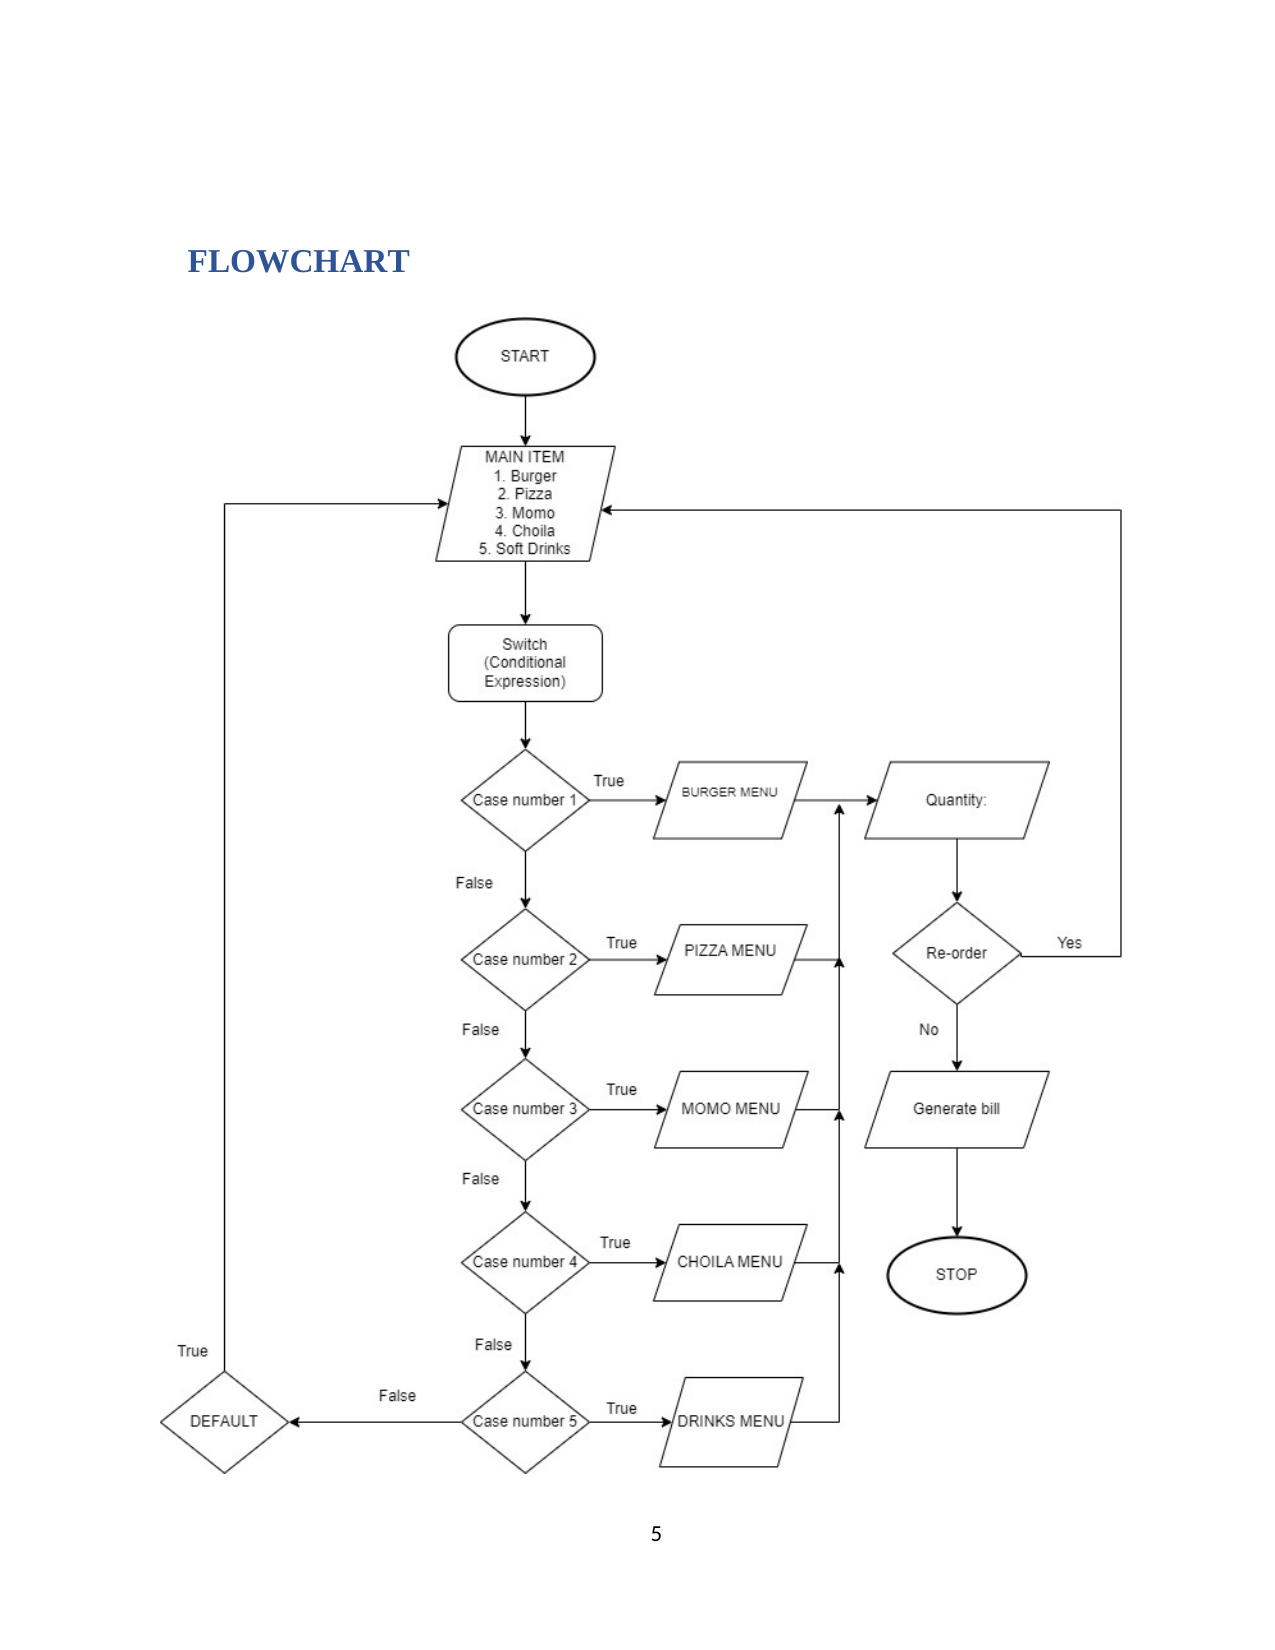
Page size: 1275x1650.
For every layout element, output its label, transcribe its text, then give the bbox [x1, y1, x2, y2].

picture [160, 317, 1132, 1474]
subtitle FLOWCHART [187, 241, 1125, 280]
